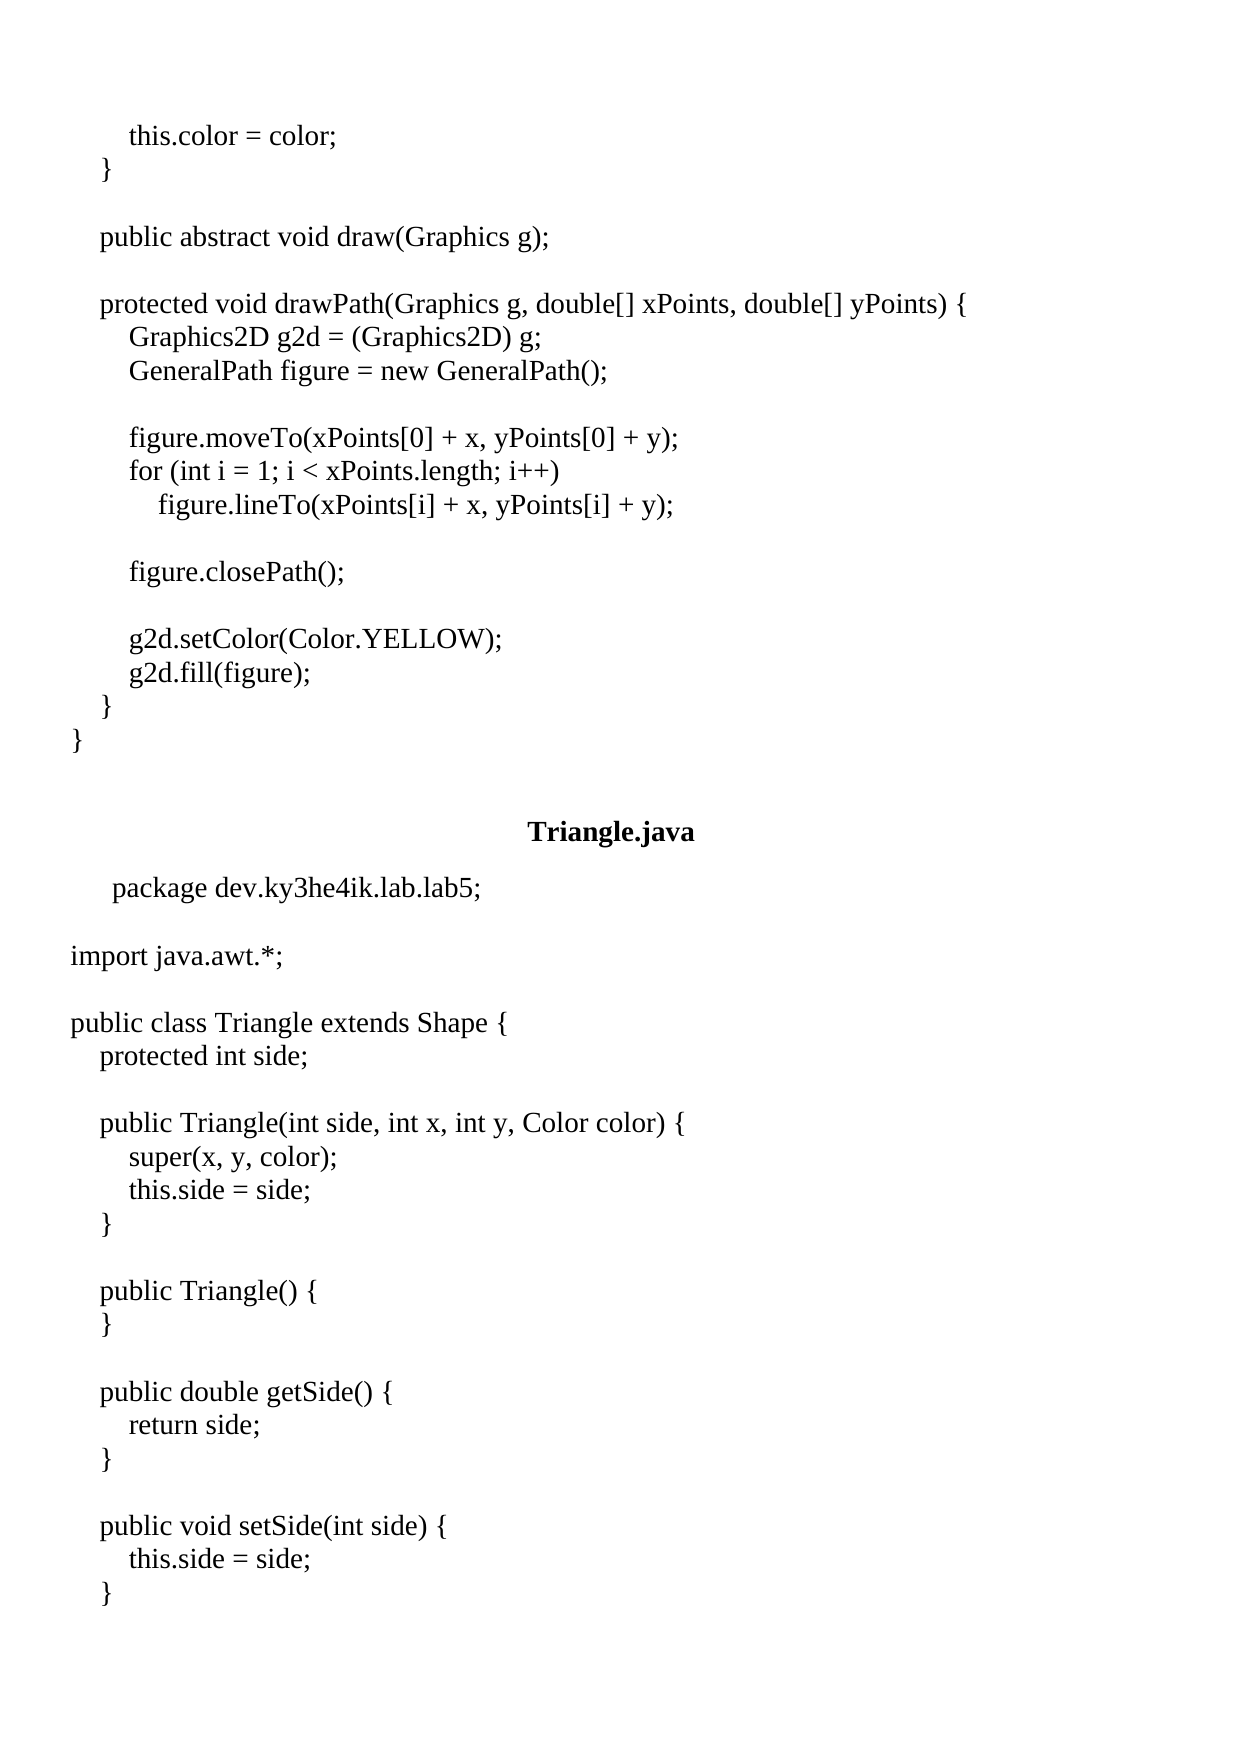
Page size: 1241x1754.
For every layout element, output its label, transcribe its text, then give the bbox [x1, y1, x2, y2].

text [70, 871, 1152, 1608]
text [70, 118, 1152, 789]
subtitle Triangle.java [70, 814, 1152, 847]
